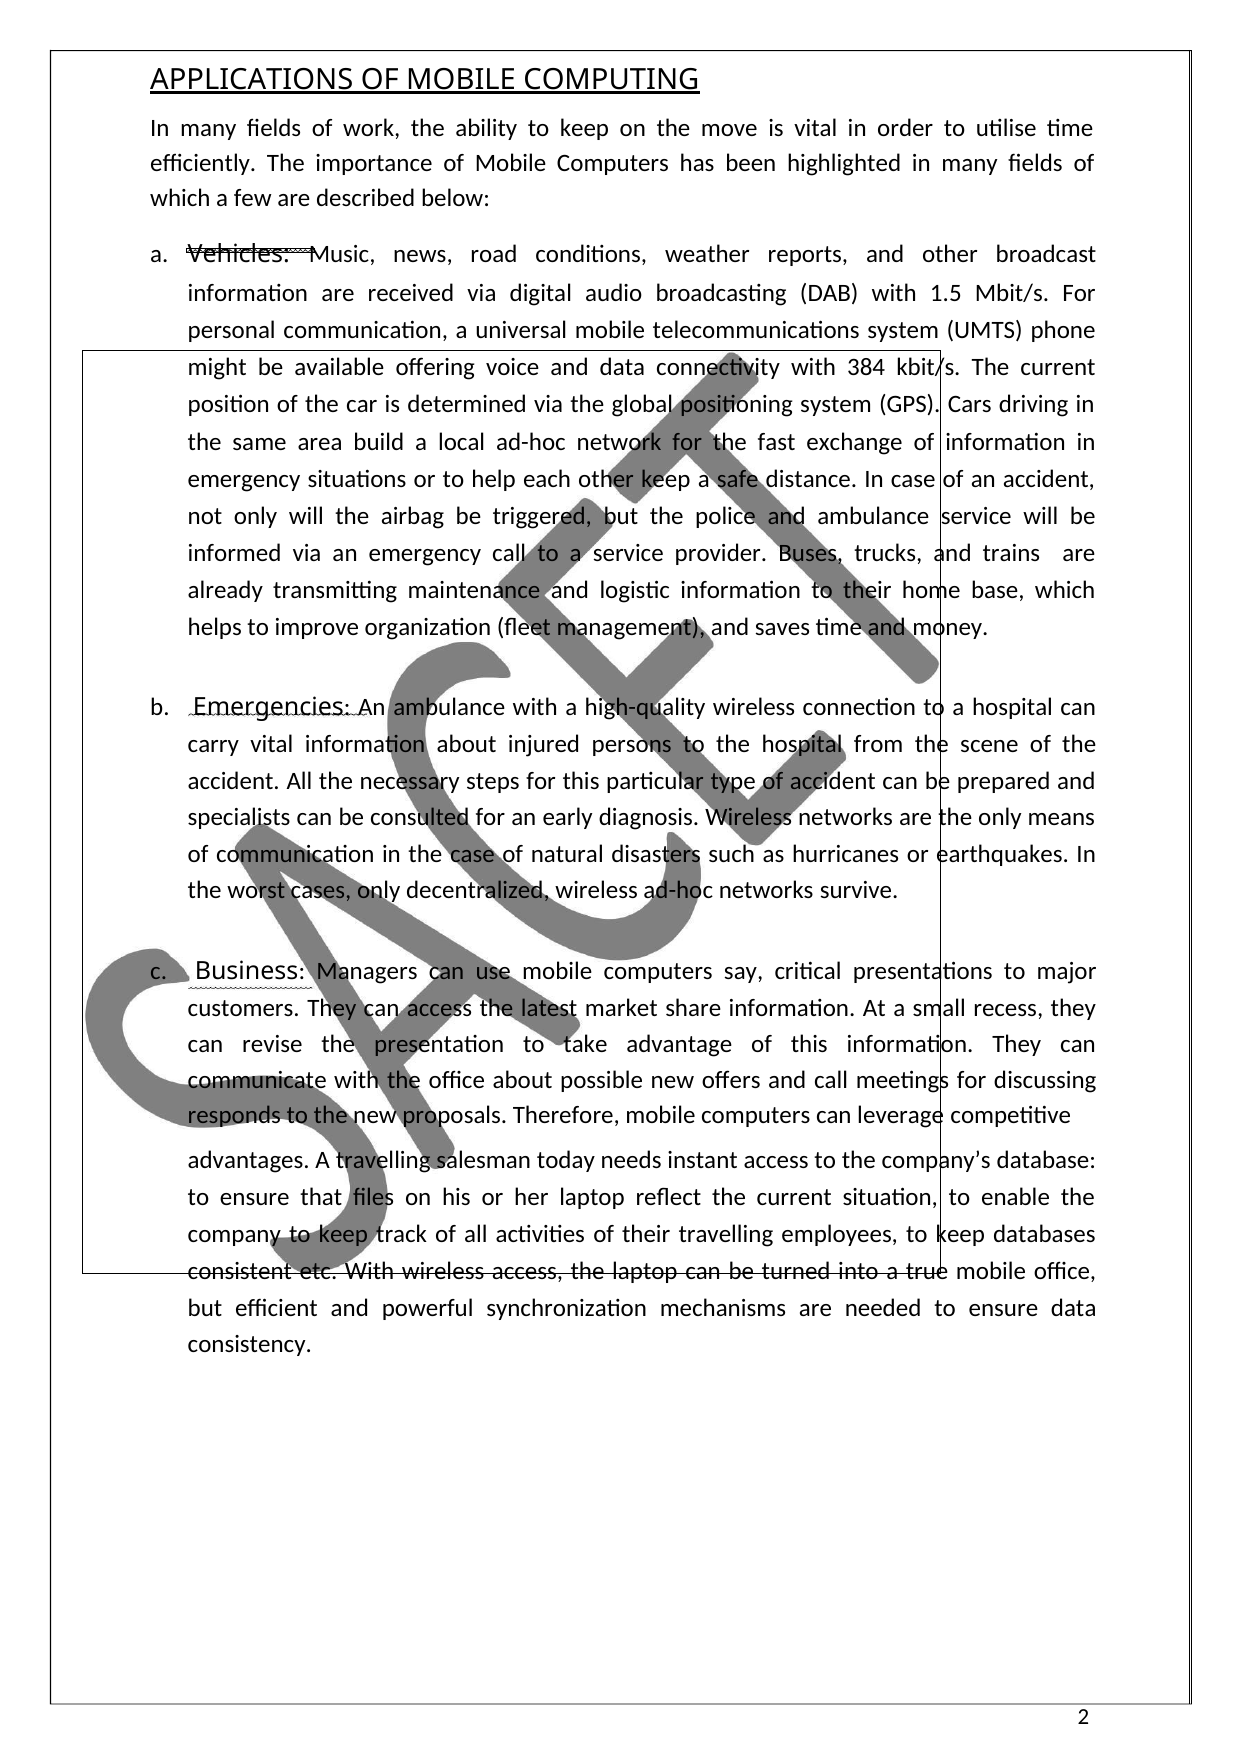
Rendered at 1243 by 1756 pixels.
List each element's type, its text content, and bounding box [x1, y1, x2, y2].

picture [83, 351, 940, 1273]
text advantages. A travelling salesman today needs instant access to the company’s database: to ensure that files on his or her laptop reflect the current situation, to enable the company to keep track of all activities of their travelling employees, to keep databases consistent etc. With wireless access, the laptop can be turned into a true mobile office, but efficient and powerful synchronization mechanisms are needed to ensure data consistency. [187, 1144, 1097, 1359]
list Business: Managers can use mobile computers say, critical presentations to major customers. They can access the latest market share information. At a small recess, they can revise the presentation to take advantage of this information. They can communicate with the office about possible new offers and call meetings for discussing responds to the new proposals. Therefore, mobile computers can leverage competitive [150, 952, 1097, 1130]
text In many fields of work, the ability to keep on the move is vital in order to utilise time efficiently. The importance of Mobile Computers has been highlighted in many fields of which a few are described below: [150, 113, 1096, 213]
list Emergencies: An ambulance with a high-quality wireless connection to a hospital can carry vital information about injured persons to the hospital from the scene of the accident. All the necessary steps for this particular type of accident can be prepared and specialists can be consulted for an early diagnosis. Wireless networks are the only means of communication in the case of natural disasters such as hurricanes or earthquakes. In the worst cases, only decentralized, wireless ad-hoc networks survive. [150, 688, 1097, 905]
list Vehicles: Music, news, road conditions, weather reports, and other broadcast information are received via digital audio broadcasting (DAB) with 1.5 Mbit/s. For personal communication, a universal mobile telecommunications system (UMTS) phone might be available offering voice and data connectivity with 384 kbit/s. The current position of the car is determined via the global positioning system (GPS). Cars driving in the same area build a local ad-hoc network for the fast exchange of information in emergency situations or to help each other keep a safe distance. In case of an accident, not only will the airbag be triggered, but the police and ambulance service will be informed via an emergency call to a service provider. Buses, trucks, and trains are already transmitting maintenance and logistic information to their home base, which helps to improve organization (fleet management), and saves time and money. [150, 236, 1097, 642]
subtitle APPLICATIONS OF MOBILE COMPUTING [150, 58, 1120, 98]
